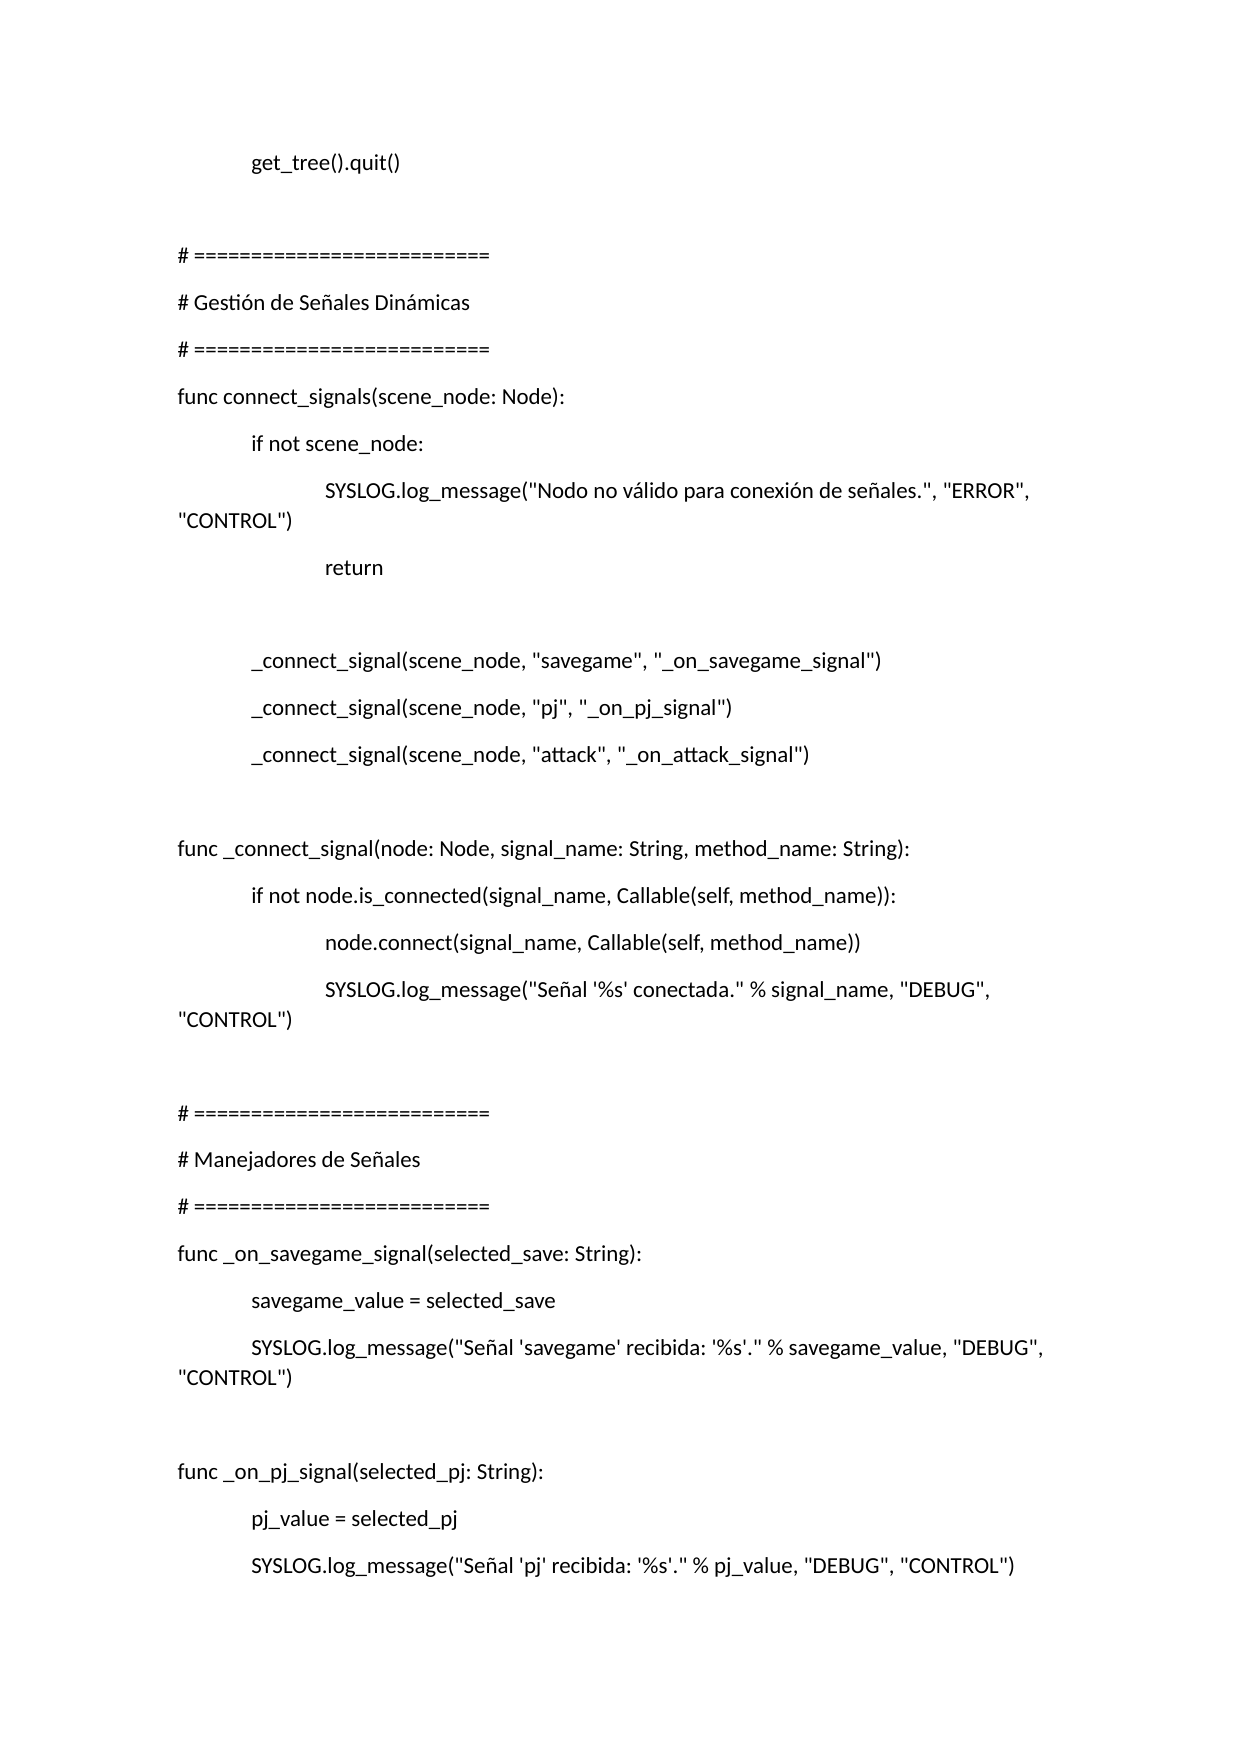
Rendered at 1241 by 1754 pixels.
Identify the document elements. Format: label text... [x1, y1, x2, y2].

text SYSLOG.log_message("Señal 'savegame' recibida: '%s'." % savegame_value, "DEBUG", "CONTROL") [177, 1333, 1063, 1391]
text # ========================== [177, 241, 1063, 269]
text _connect_signal(scene_node, "pj", "_on_pj_signal") [177, 693, 1063, 721]
text node.connect(signal_name, Callable(self, method_name)) [177, 928, 1063, 956]
text if not node.is_connected(signal_name, Callable(self, method_name)): [177, 881, 1063, 909]
text # ========================== [177, 1192, 1063, 1220]
text SYSLOG.log_message("Nodo no válido para conexión de señales.", "ERROR", "CONTROL") [177, 476, 1063, 534]
text # ========================== [177, 335, 1063, 363]
text savegame_value = selected_save [177, 1286, 1063, 1314]
text func _connect_signal(node: Node, signal_name: String, method_name: String): [177, 834, 1063, 862]
text func connect_signals(scene_node: Node): [177, 382, 1063, 410]
text # Manejadores de Señales [177, 1146, 1063, 1173]
text _connect_signal(scene_node, "savegame", "_on_savegame_signal") [177, 647, 1063, 674]
text # Gestión de Señales Dinámicas [177, 288, 1063, 316]
text SYSLOG.log_message("Señal '%s' conectada." % signal_name, "DEBUG", "CONTROL") [177, 975, 1063, 1033]
text return [177, 553, 1063, 581]
text _connect_signal(scene_node, "attack", "_on_attack_signal") [177, 740, 1063, 768]
text func _on_savegame_signal(selected_save: String): [177, 1239, 1063, 1267]
text pj_value = selected_pj [177, 1504, 1063, 1532]
text SYSLOG.log_message("Señal 'pj' recibida: '%s'." % pj_value, "DEBUG", "CONTROL") [177, 1551, 1063, 1579]
text if not scene_node: [177, 429, 1063, 457]
text get_tree().quit() [177, 148, 1063, 176]
text # ========================== [177, 1099, 1063, 1127]
text func _on_pj_signal(selected_pj: String): [177, 1457, 1063, 1485]
